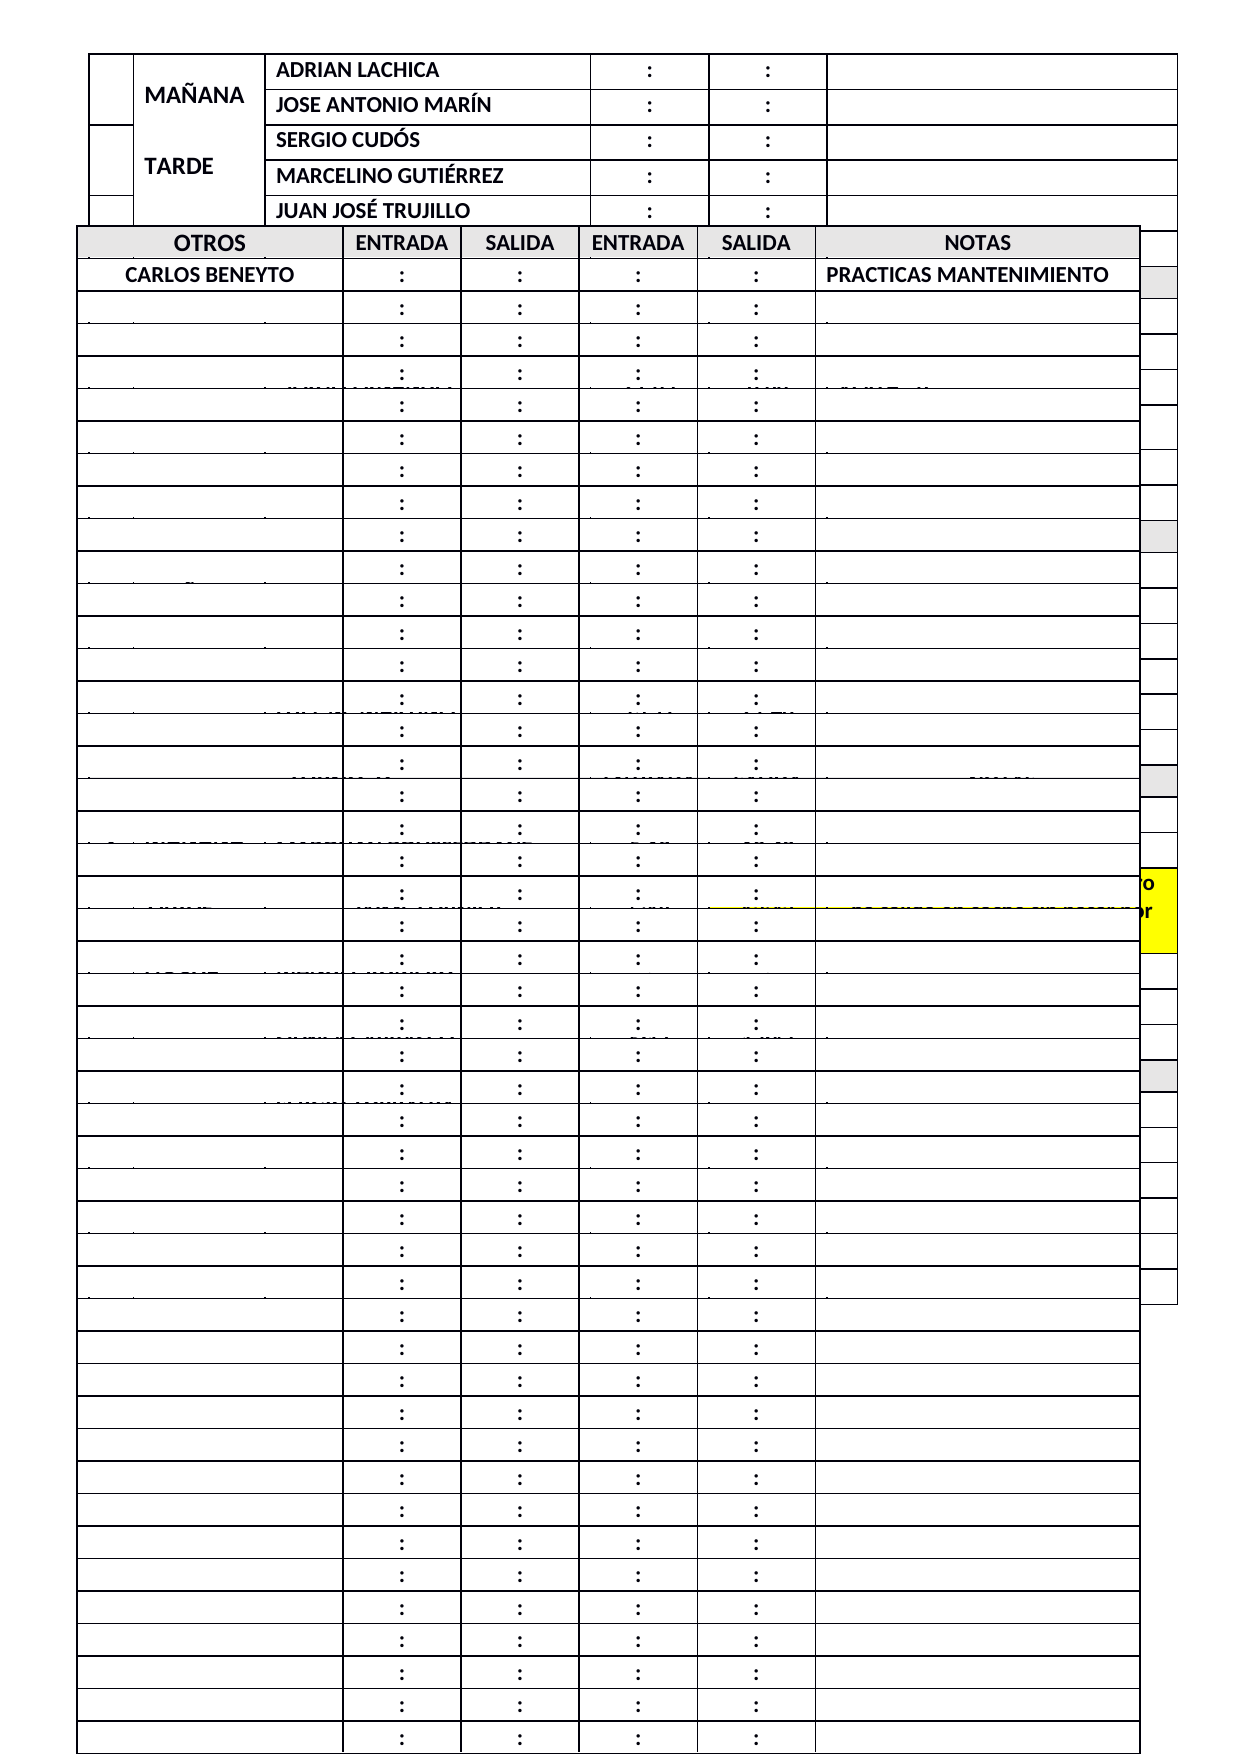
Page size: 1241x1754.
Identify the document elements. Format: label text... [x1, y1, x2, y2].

table_cell : [344, 1104, 460, 1135]
table_cell : [344, 1494, 460, 1525]
table_cell : [462, 1559, 578, 1590]
table_cell : [344, 357, 460, 387]
table_cell : [698, 1527, 815, 1557]
table_cell : [344, 877, 460, 907]
table_cell [1141, 486, 1177, 519]
table_cell [78, 649, 342, 680]
table_cell PRACTICAS MANTENIMIENTO [816, 259, 1139, 290]
table_cell [78, 1039, 342, 1070]
table_cell : [344, 422, 460, 452]
table_cell : [462, 1657, 578, 1687]
table_cell : [462, 1494, 578, 1525]
table_header NOTAS [816, 227, 1139, 257]
table_cell : [580, 1722, 697, 1752]
table_cell [1141, 695, 1177, 729]
table_cell : [344, 1137, 460, 1167]
table_cell : [698, 1657, 815, 1687]
table_cell : [580, 844, 697, 875]
table_cell [816, 779, 1139, 810]
table_cell : [344, 584, 460, 615]
table_cell [1141, 1025, 1177, 1059]
table_cell : [580, 1397, 697, 1427]
table_cell : [580, 779, 697, 810]
table_cell : [580, 1169, 697, 1200]
table_cell : [462, 487, 578, 517]
table_cell : [698, 519, 815, 550]
table_cell : [698, 1137, 815, 1167]
table_cell : [580, 324, 697, 355]
table_cell [78, 584, 342, 615]
table_cell : [698, 714, 815, 745]
table_cell : [580, 487, 697, 517]
table_cell : [462, 1007, 578, 1037]
table_cell : [698, 1722, 815, 1752]
table_cell : [580, 357, 697, 387]
table_cell [78, 1137, 342, 1167]
table_cell : [344, 1202, 460, 1232]
table_cell [816, 1592, 1139, 1622]
table_cell [78, 747, 342, 777]
table_cell : [462, 682, 578, 712]
table_cell NOTAS [1141, 267, 1177, 298]
table_cell : [698, 1104, 815, 1135]
table_cell : [698, 1462, 815, 1492]
table_cell : [344, 292, 460, 322]
table_cell [78, 714, 342, 745]
table_cell : [580, 1104, 697, 1135]
table_cell : [344, 324, 460, 355]
table_cell : [698, 1559, 815, 1590]
table_cell [816, 324, 1139, 355]
table_cell : [344, 1624, 460, 1655]
table_cell : [462, 1462, 578, 1492]
table_cell [78, 1364, 342, 1395]
table_cell : [462, 844, 578, 875]
table_cell ADRIAN LACHICA [266, 55, 590, 88]
table_cell : [580, 1462, 697, 1492]
table_cell : [344, 682, 460, 712]
table_cell [816, 1494, 1139, 1525]
table_cell : [462, 1332, 578, 1362]
table_cell : [344, 1689, 460, 1720]
table_header SALIDA [698, 227, 815, 257]
table_cell : [462, 649, 578, 680]
table_cell [78, 422, 342, 452]
table_cell : [344, 1072, 460, 1102]
table_cell : [344, 1429, 460, 1460]
table_cell : [344, 1527, 460, 1557]
table_cell : [580, 909, 697, 940]
table_cell [816, 942, 1139, 972]
table_cell [1141, 553, 1177, 587]
table_cell [78, 1592, 342, 1622]
table_cell [816, 1657, 1139, 1687]
table_cell : [698, 1332, 815, 1362]
table_cell : [462, 1429, 578, 1460]
table_cell [816, 1299, 1139, 1330]
table_cell : [580, 259, 697, 290]
table_cell [1141, 589, 1177, 622]
table_cell [78, 909, 342, 940]
table_cell : [462, 1299, 578, 1330]
table_cell : [462, 1397, 578, 1427]
table_cell [78, 942, 342, 972]
table_header ENTRADA [344, 227, 460, 257]
table_cell [90, 126, 133, 195]
table_cell : [698, 942, 815, 972]
table_cell JUAN JOSÉ TRUJILLO [266, 196, 590, 225]
table_cell : [344, 552, 460, 582]
table_cell : [580, 682, 697, 712]
table_cell [816, 1527, 1139, 1557]
table_cell : [344, 1559, 460, 1590]
table_cell [816, 1234, 1139, 1265]
table_cell : [462, 1039, 578, 1070]
table_cell [816, 552, 1139, 582]
table_cell : [698, 259, 815, 290]
table_cell : [698, 1494, 815, 1525]
table_cell : [462, 779, 578, 810]
table_cell : [344, 844, 460, 875]
table_cell [816, 1267, 1139, 1297]
table_cell [78, 877, 342, 907]
table_cell [1141, 624, 1177, 658]
table_cell : [344, 779, 460, 810]
table_cell : [344, 1007, 460, 1037]
table_cell : [698, 1202, 815, 1232]
table_cell [1141, 299, 1177, 333]
table_cell : [344, 259, 460, 290]
table_cell [816, 292, 1139, 322]
table_cell : [462, 552, 578, 582]
table_cell : [344, 649, 460, 680]
table_cell : [344, 942, 460, 972]
table_cell [78, 1169, 342, 1200]
table_cell [78, 1689, 342, 1720]
table_cell : [462, 584, 578, 615]
table_cell [78, 1104, 342, 1135]
table_cell : [344, 454, 460, 485]
table_cell [78, 1722, 342, 1752]
table_cell [816, 1202, 1139, 1232]
table_cell : [462, 1364, 578, 1395]
table_cell [78, 812, 342, 842]
table_cell : [344, 1039, 460, 1070]
table_cell [816, 422, 1139, 452]
table_cell [816, 584, 1139, 615]
table_cell : [462, 1169, 578, 1200]
table_cell : [591, 126, 708, 159]
table_cell [816, 1169, 1139, 1200]
table_cell : [462, 1267, 578, 1297]
table_cell : [344, 389, 460, 420]
table_cell : [698, 422, 815, 452]
table_cell [816, 649, 1139, 680]
table_cell : [698, 1689, 815, 1720]
table_cell : [462, 1137, 578, 1167]
table_cell [1141, 798, 1177, 832]
table_cell : [580, 1039, 697, 1070]
table_cell [816, 1364, 1139, 1395]
table_cell : [698, 682, 815, 712]
table_cell : [698, 812, 815, 842]
table_cell : [462, 324, 578, 355]
table_cell [816, 389, 1139, 420]
table_cell : [462, 389, 578, 420]
table_cell : [344, 974, 460, 1005]
table_cell [816, 519, 1139, 550]
table_cell [816, 1722, 1139, 1752]
table_cell MARCELINO GUTIÉRREZ [266, 161, 590, 195]
table_cell : [462, 1104, 578, 1135]
table_cell [78, 487, 342, 517]
table_cell : [580, 877, 697, 907]
table_cell : [344, 1267, 460, 1297]
table_cell : [580, 1657, 697, 1687]
table_cell : [462, 714, 578, 745]
table_cell : [580, 1072, 697, 1102]
table_cell : [580, 747, 697, 777]
table_cell SERGIO CUDÓS [266, 126, 590, 159]
table_cell [1141, 406, 1177, 449]
table_cell : [344, 1462, 460, 1492]
table_cell : [580, 617, 697, 647]
table_cell [816, 1039, 1139, 1070]
table_cell [78, 617, 342, 647]
table_cell : [462, 1592, 578, 1622]
table_cell : [462, 1234, 578, 1265]
table_cell [78, 1332, 342, 1362]
table_cell [1141, 232, 1177, 266]
table_cell [816, 1007, 1139, 1037]
table_cell [816, 1689, 1139, 1720]
table_cell : [580, 942, 697, 972]
table_cell [78, 779, 342, 810]
table_cell [1141, 1270, 1177, 1303]
table_cell [78, 1559, 342, 1590]
table_cell NOTAS [1141, 766, 1177, 796]
table_cell [1141, 954, 1177, 988]
table_cell : [698, 1397, 815, 1427]
table_cell [1141, 1128, 1177, 1162]
table_cell : [580, 1429, 697, 1460]
table_cell : [698, 1364, 815, 1395]
table_cell [816, 714, 1139, 745]
table_cell : [344, 714, 460, 745]
table_cell [1141, 1234, 1177, 1268]
table_cell : [698, 747, 815, 777]
table_cell : [698, 584, 815, 615]
table_cell : [580, 1332, 697, 1362]
table_cell [78, 454, 342, 485]
table_cell : [698, 1267, 815, 1297]
table_cell [1141, 335, 1177, 368]
table_cell [816, 1104, 1139, 1135]
table_cell [78, 1527, 342, 1557]
table_cell : [591, 90, 708, 124]
table_cell [1141, 833, 1177, 867]
table_cell : [698, 1234, 815, 1265]
table_cell : [580, 1267, 697, 1297]
table_cell : [344, 1592, 460, 1622]
table_cell [828, 161, 1177, 195]
table_cell : [344, 1332, 460, 1362]
table_cell : [462, 747, 578, 777]
table_cell : [580, 292, 697, 322]
table_cell : [698, 909, 815, 940]
table_cell : [462, 974, 578, 1005]
table_cell [78, 1007, 342, 1037]
table_cell [90, 55, 133, 124]
table_cell [78, 1299, 342, 1330]
table_cell : [698, 487, 815, 517]
table_cell : [698, 1039, 815, 1070]
table_cell [1141, 1163, 1177, 1197]
table_cell : [698, 779, 815, 810]
table_cell : [580, 389, 697, 420]
table_cell [1141, 660, 1177, 693]
table_cell : [344, 617, 460, 647]
table_header ENTRADA [580, 227, 697, 257]
table_cell : [580, 1007, 697, 1037]
table_cell [78, 1267, 342, 1297]
table_cell : [580, 1592, 697, 1622]
table_cell : [580, 812, 697, 842]
table_cell : [580, 1527, 697, 1557]
table_cell [78, 1494, 342, 1525]
table_cell : [710, 196, 826, 225]
table_cell : [580, 1364, 697, 1395]
table_cell : [580, 1689, 697, 1720]
table_cell [78, 519, 342, 550]
table_cell [78, 357, 342, 387]
table_cell [78, 1072, 342, 1102]
table_cell : [698, 877, 815, 907]
table_cell MAÑANA TARDE NOCHE [134, 55, 264, 225]
table_cell [78, 324, 342, 355]
table_cell CARLOS BENEYTO [78, 259, 342, 290]
table_cell [816, 1397, 1139, 1427]
table_cell : [462, 1624, 578, 1655]
table_cell : [710, 90, 826, 124]
table_cell [816, 1624, 1139, 1655]
table_cell [78, 1657, 342, 1687]
table_cell : [462, 1689, 578, 1720]
table_cell [1141, 990, 1177, 1023]
table_cell [1141, 450, 1177, 484]
table_cell : [580, 1202, 697, 1232]
table_cell [828, 126, 1177, 159]
table_cell [1141, 1199, 1177, 1233]
table_cell [816, 1462, 1139, 1492]
table_cell : [710, 161, 826, 195]
table_cell : [698, 552, 815, 582]
table_cell [816, 682, 1139, 712]
table_cell : [344, 487, 460, 517]
table_cell [816, 1559, 1139, 1590]
table_cell [816, 1429, 1139, 1460]
table_cell [828, 90, 1177, 124]
table_header SALIDA [462, 227, 578, 257]
table_cell : [462, 1202, 578, 1232]
table_cell NOTAS [1141, 1061, 1177, 1091]
table_cell [816, 747, 1139, 777]
table_cell : [698, 649, 815, 680]
table_cell [816, 909, 1139, 940]
table_cell : [462, 454, 578, 485]
table_cell : [344, 1364, 460, 1395]
table_cell : [344, 1657, 460, 1687]
table_cell : [462, 909, 578, 940]
table_cell [828, 196, 1177, 230]
table_cell : [462, 519, 578, 550]
table_cell : [698, 454, 815, 485]
table_cell : [462, 292, 578, 322]
table_cell : [591, 196, 708, 225]
table_cell : [462, 259, 578, 290]
table_cell [816, 877, 1139, 907]
table_cell : [698, 357, 815, 387]
table_cell [78, 1202, 342, 1232]
table_cell : [698, 389, 815, 420]
table_cell : [710, 126, 826, 159]
table_cell : [462, 357, 578, 387]
table_cell [90, 196, 133, 225]
table_cell [816, 1332, 1139, 1362]
table_cell : [580, 649, 697, 680]
table_cell : [580, 454, 697, 485]
table_cell : [462, 942, 578, 972]
table_cell : [344, 1234, 460, 1265]
table_cell [816, 357, 1139, 387]
table_cell : [698, 1299, 815, 1330]
table_header OTROS [78, 227, 342, 257]
table_cell : [591, 161, 708, 195]
table_cell : [580, 1299, 697, 1330]
table_cell [816, 1137, 1139, 1167]
table_cell [78, 974, 342, 1005]
table_cell : [580, 1234, 697, 1265]
table_cell [78, 1397, 342, 1427]
table_cell [1141, 1093, 1177, 1126]
table_cell : [698, 617, 815, 647]
table_cell : [580, 584, 697, 615]
table_cell : [580, 1137, 697, 1167]
table_cell [78, 1234, 342, 1265]
table_cell : [580, 422, 697, 452]
table_cell : [580, 519, 697, 550]
table_cell [78, 682, 342, 712]
table_cell NOTAS [1141, 521, 1177, 552]
table_cell : [580, 1559, 697, 1590]
table_cell : [591, 55, 708, 88]
table_cell : [462, 1527, 578, 1557]
table_cell [816, 1072, 1139, 1102]
table_cell : [344, 1299, 460, 1330]
table_cell : [462, 877, 578, 907]
table_cell : [698, 1169, 815, 1200]
table_cell [816, 974, 1139, 1005]
table_cell [816, 812, 1139, 842]
table_cell [816, 617, 1139, 647]
table_cell : [462, 617, 578, 647]
table_cell : [698, 1007, 815, 1037]
table_cell : [344, 812, 460, 842]
table_cell : [580, 1624, 697, 1655]
table_cell [78, 552, 342, 582]
table_cell : [698, 1429, 815, 1460]
table_cell VISITA - 6 [1141, 370, 1177, 404]
table_cell [78, 1429, 342, 1460]
table_cell : [344, 519, 460, 550]
table_cell [828, 55, 1177, 88]
table_cell : [462, 1072, 578, 1102]
table_cell [1141, 730, 1177, 764]
table_cell [78, 1624, 342, 1655]
table_cell : [344, 1722, 460, 1752]
table_cell : [580, 974, 697, 1005]
table_cell : [698, 324, 815, 355]
table_cell [816, 844, 1139, 875]
table_cell [78, 844, 342, 875]
table_cell : [462, 422, 578, 452]
table_cell : [462, 812, 578, 842]
table_cell [78, 389, 342, 420]
table_cell : [698, 844, 815, 875]
table_cell : [344, 909, 460, 940]
table_cell : [698, 974, 815, 1005]
table_cell : [698, 1624, 815, 1655]
table_cell [78, 292, 342, 322]
table_cell : [580, 1494, 697, 1525]
table_cell : [698, 1592, 815, 1622]
table_cell : [344, 747, 460, 777]
table_cell : [344, 1169, 460, 1200]
table_cell : [698, 292, 815, 322]
table_cell : [710, 55, 826, 88]
table_cell : [580, 552, 697, 582]
table_cell JOSE ANTONIO MARÍN [266, 90, 590, 124]
table_cell : [462, 1722, 578, 1752]
table_cell : [698, 1072, 815, 1102]
table_cell [816, 454, 1139, 485]
table_cell : [344, 1397, 460, 1427]
table_cell : [580, 714, 697, 745]
table_cell [816, 487, 1139, 517]
table_cell [78, 1462, 342, 1492]
